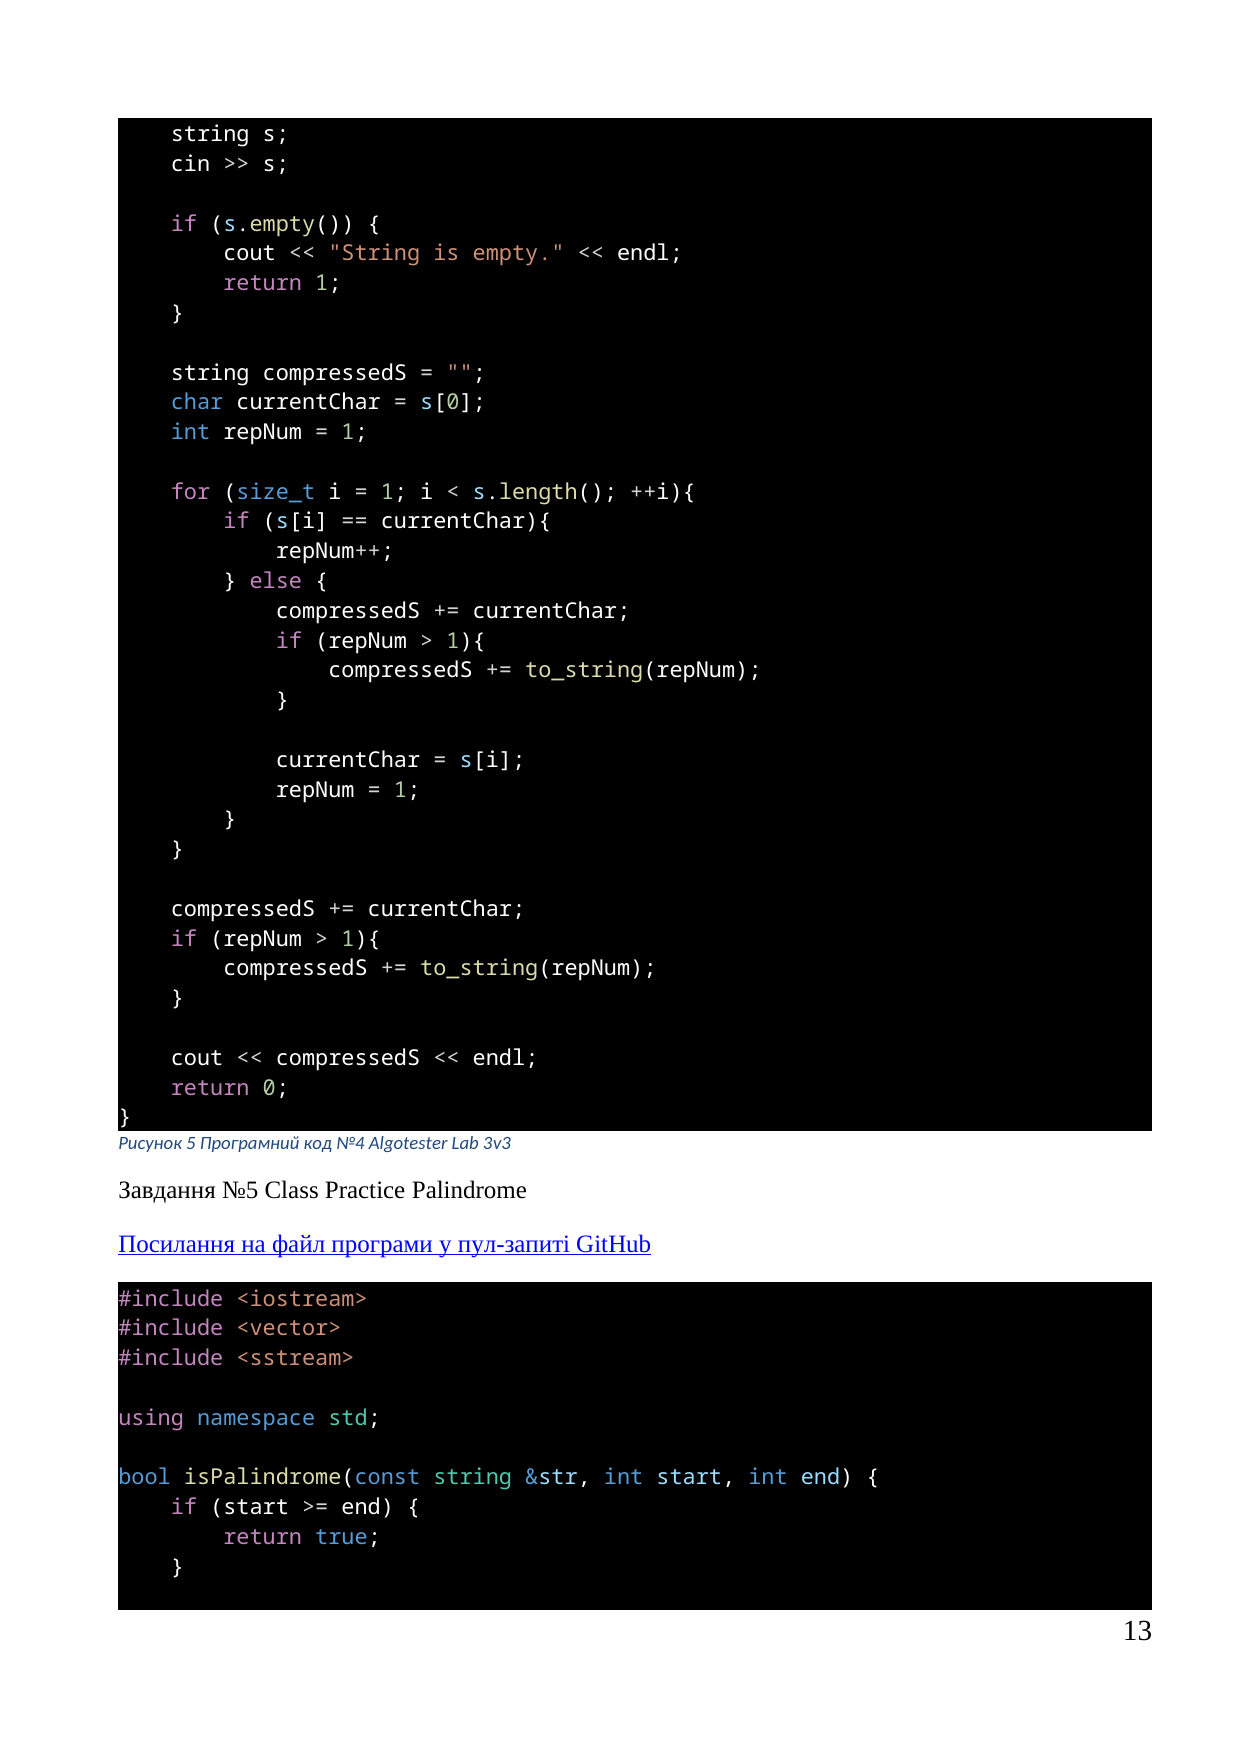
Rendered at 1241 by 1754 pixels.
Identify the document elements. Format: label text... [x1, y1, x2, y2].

text compressedS += to_string(repNum); [118, 654, 1152, 684]
text for (size_t i = 1; i < s.length(); ++i){ [118, 476, 1152, 505]
text compressedS += currentChar; [118, 595, 1152, 624]
text } else { [118, 565, 1152, 595]
text Рисунок 5 Програмний код №4 Algotester Lab 3v3 [118, 1131, 1152, 1154]
text return 0; [118, 1071, 1152, 1101]
text } [118, 684, 1152, 714]
text string compressedS = ""; [118, 356, 1152, 386]
text } [118, 833, 1152, 863]
text string s; [118, 118, 1152, 148]
text } [118, 982, 1152, 1012]
text char currentChar = s[0]; [118, 386, 1152, 416]
text return true; [118, 1521, 1152, 1551]
text compressedS += currentChar; [118, 893, 1152, 922]
text cin >> s; [118, 148, 1152, 178]
text repNum++; [118, 535, 1152, 565]
text Завдання №5 Class Practice Palindrome [118, 1175, 1152, 1203]
text } [118, 803, 1152, 833]
text compressedS += to_string(repNum); [118, 952, 1152, 982]
text using namespace std; [118, 1402, 1152, 1431]
text bool isPalindrome(const string &str, int start, int end) { [118, 1461, 1152, 1491]
text return 1; [118, 267, 1152, 297]
text cout << "String is empty." << endl; [118, 237, 1152, 267]
text if (start >= end) { [118, 1491, 1152, 1521]
text } [118, 297, 1152, 327]
text } [118, 1101, 1152, 1131]
text if (s[i] == currentChar){ [118, 505, 1152, 535]
text cout << compressedS << endl; [118, 1042, 1152, 1071]
text #include <iostream> [118, 1282, 1152, 1312]
text int repNum = 1; [118, 416, 1152, 446]
text currentChar = s[i]; [118, 744, 1152, 773]
text if (repNum > 1){ [118, 922, 1152, 952]
text #include <sstream> [118, 1342, 1152, 1372]
text if (s.empty()) { [118, 207, 1152, 237]
text Посилання на файл програми у пул-запиті GitHub [118, 1229, 1152, 1257]
text if (repNum > 1){ [118, 624, 1152, 654]
text } [118, 1551, 1152, 1580]
text #include <vector> [118, 1312, 1152, 1342]
text repNum = 1; [118, 773, 1152, 803]
